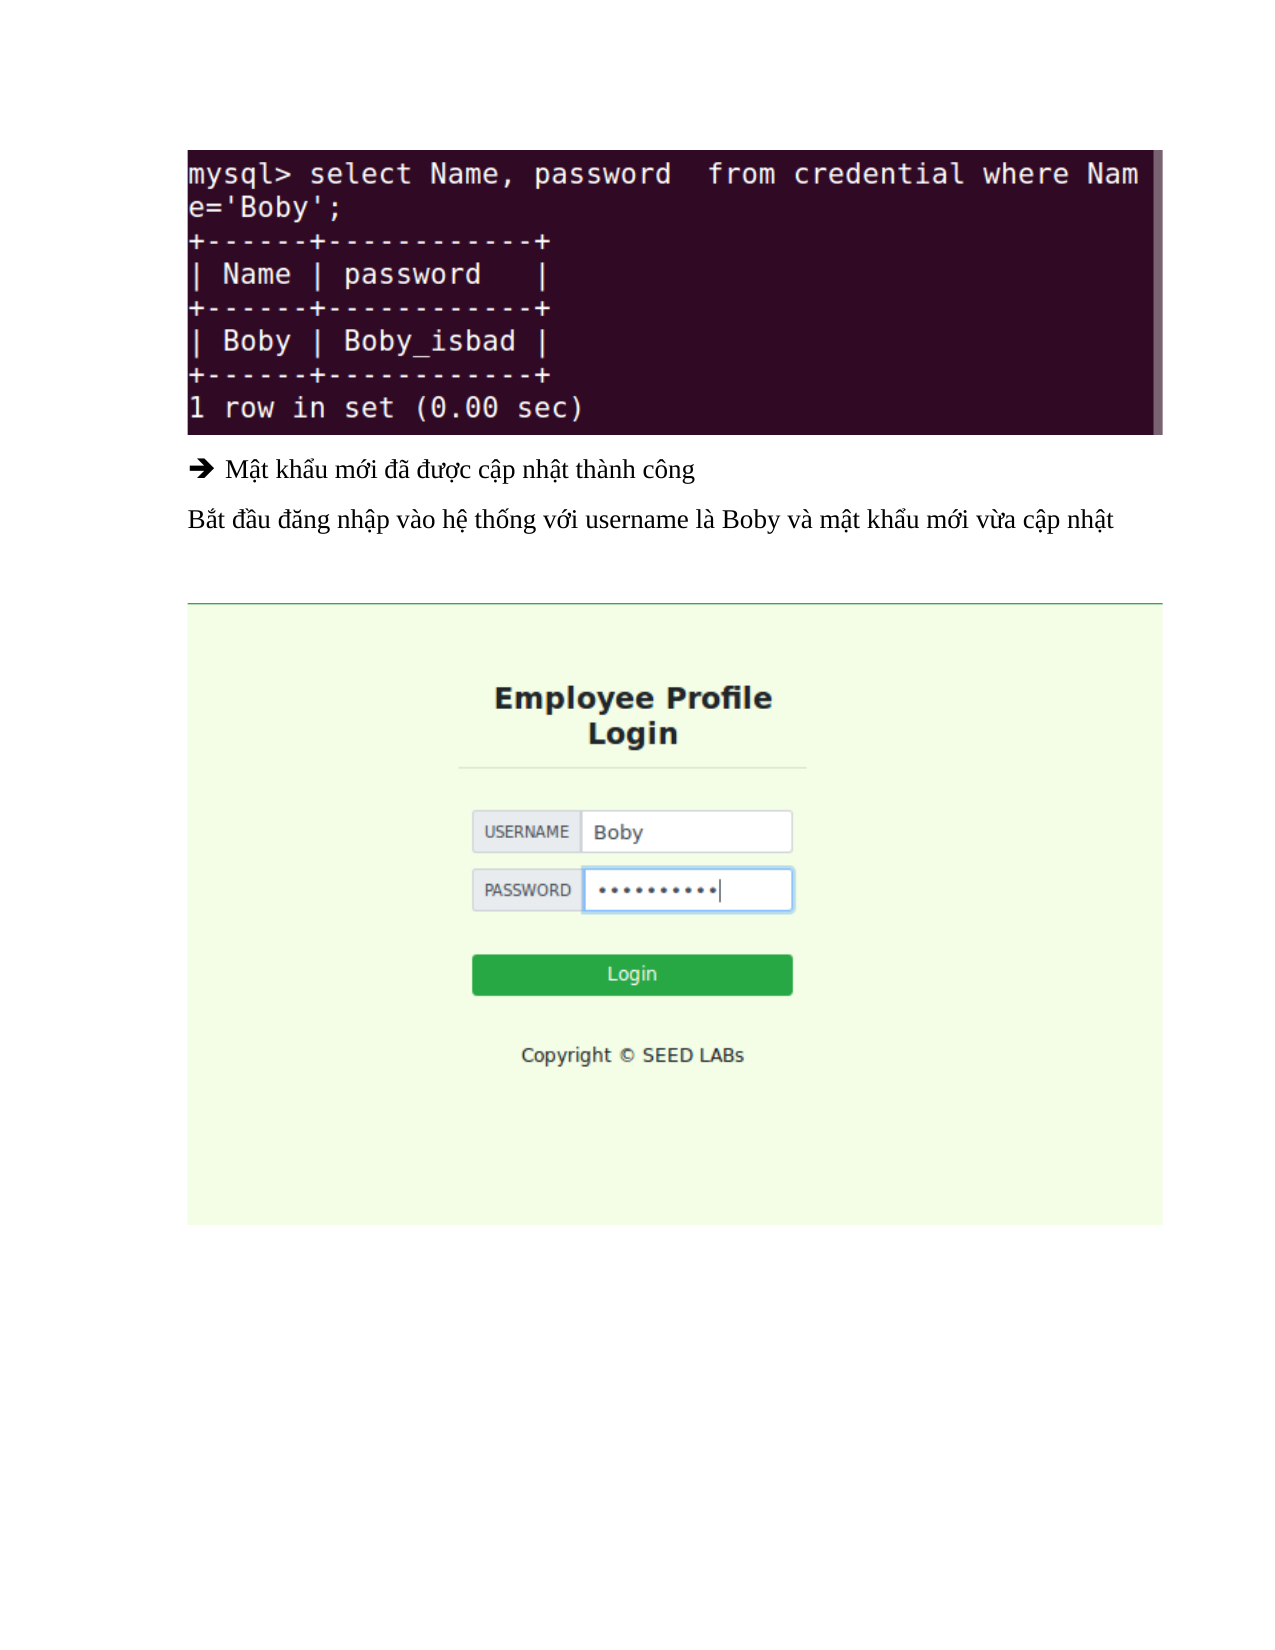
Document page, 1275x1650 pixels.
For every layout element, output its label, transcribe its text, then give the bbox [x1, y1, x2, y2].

picture [187, 603, 1163, 1225]
text Bắt đầu đăng nhập vào hệ thống với username là Boby và mật khẩu mới vừa cập nhật [187, 503, 1125, 535]
list Mật khẩu mới đã được cập nhật thành công [187, 453, 1125, 484]
picture [187, 150, 1163, 435]
